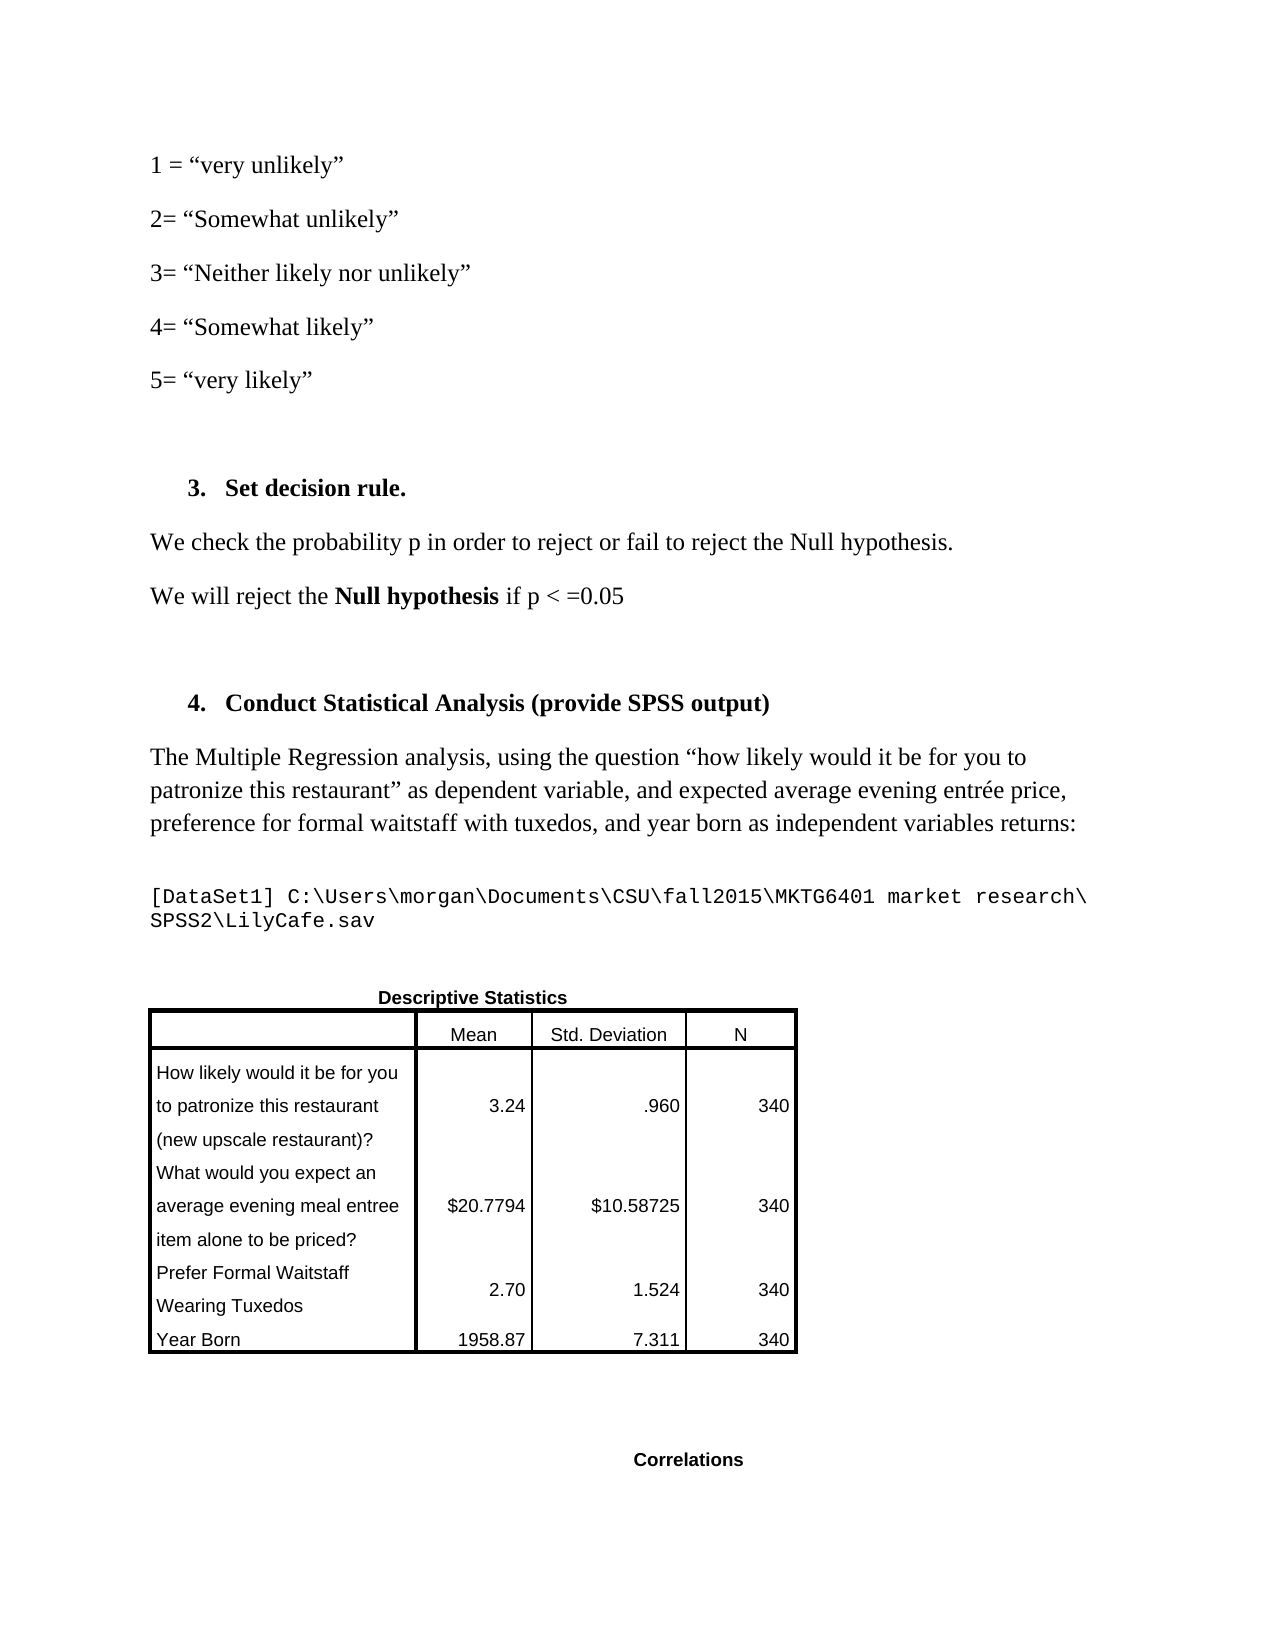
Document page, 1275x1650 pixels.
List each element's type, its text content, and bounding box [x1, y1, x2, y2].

table_cell Year Born [152, 1317, 414, 1350]
table_cell 2.70 [418, 1250, 531, 1317]
table_cell 340 [687, 1050, 794, 1150]
table_cell 3.24 [418, 1050, 531, 1150]
text The Multiple Regression analysis, using the question “how likely would it be for you to patronize this restaurant” as dependent variable, and expected average evening entrée price, preference for formal waitstaff with tuxedos, and year born as independent variables returns: [150, 742, 1125, 837]
text We check the probability p in order to reject or fail to reject the Null hypothesis. [150, 527, 1125, 556]
text 2= “Somewhat unlikely” [150, 204, 1125, 233]
table_cell 340 [687, 1317, 794, 1350]
text We will reject the Null hypothesis if p < =0.05 [150, 581, 1125, 609]
table_cell 7.311 [533, 1317, 685, 1350]
text 1 = “very unlikely” [150, 150, 1125, 179]
table_cell Prefer Formal Waitstaff Wearing Tuxedos [152, 1250, 414, 1317]
table_cell How likely would it be for you to patronize this restaurant (new upscale restaurant)? [152, 1050, 414, 1150]
list Conduct Statistical Analysis (provide SPSS output) [187, 688, 1125, 717]
list Set decision rule. [187, 473, 1125, 502]
text 5= “very likely” [150, 365, 1125, 394]
table_cell 340 [687, 1150, 794, 1250]
table_cell 1958.87 [418, 1317, 531, 1350]
table_cell 1.524 [533, 1250, 685, 1317]
table_cell What would you expect an average evening meal entree item alone to be priced? [152, 1150, 414, 1250]
table_cell Mean [418, 1013, 531, 1046]
text 3= “Neither likely nor unlikely” [150, 258, 1125, 286]
text [DataSet1] C:\Users\morgan\Documents\CSU\fall2015\MKTG6401 market research\SPSS2\LilyCafe.sav [150, 886, 1125, 933]
table_header Descriptive Statistics [150, 975, 796, 1008]
table_cell .960 [533, 1050, 685, 1150]
table_cell [152, 1013, 414, 1046]
table_header Correlations [150, 1438, 1227, 1471]
table_cell N [687, 1013, 794, 1046]
table_cell $20.7794 [418, 1150, 531, 1250]
table_cell $10.58725 [533, 1150, 685, 1250]
text 4= “Somewhat likely” [150, 312, 1125, 340]
table_cell 340 [687, 1250, 794, 1317]
table_cell Std. Deviation [533, 1013, 685, 1046]
